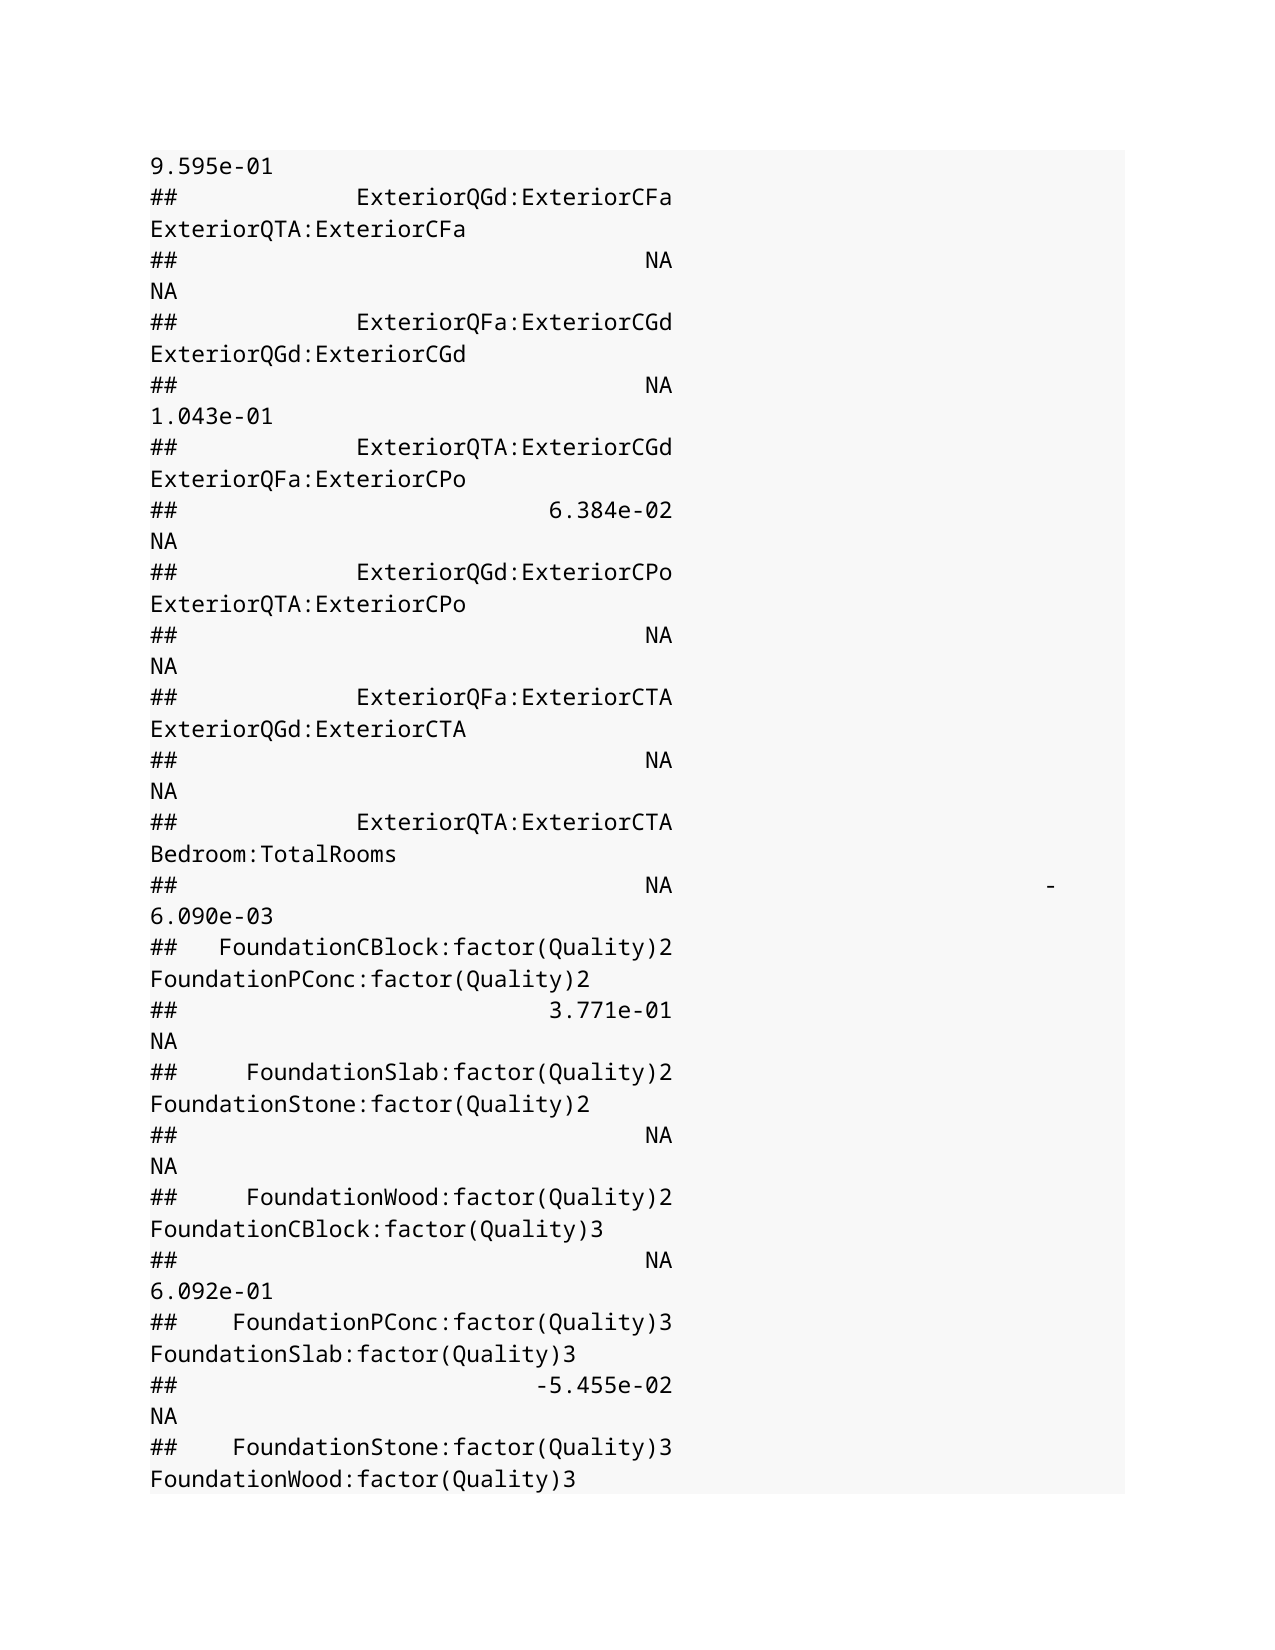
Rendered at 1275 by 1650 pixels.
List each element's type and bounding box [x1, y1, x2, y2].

text [150, 150, 1125, 1494]
